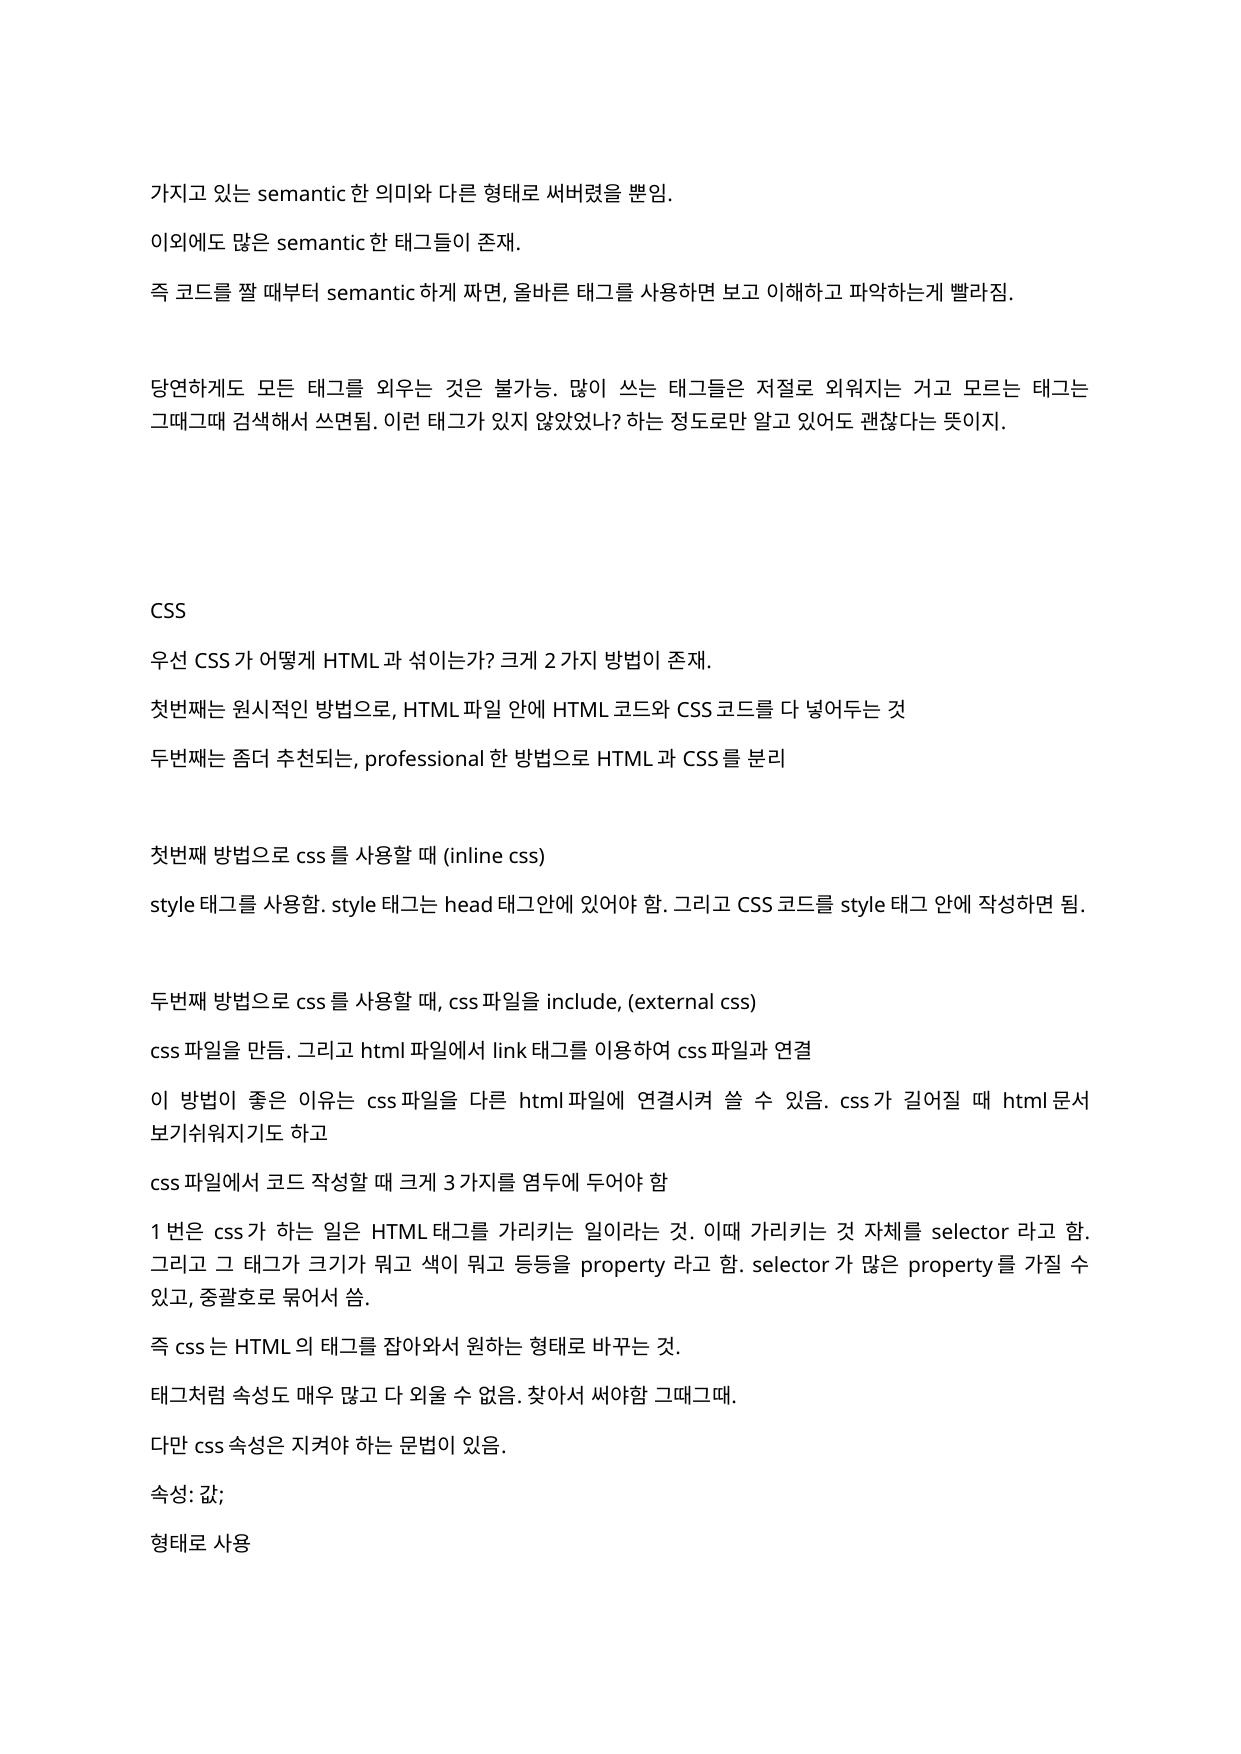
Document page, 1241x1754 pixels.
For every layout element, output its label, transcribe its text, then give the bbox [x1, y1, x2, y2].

text 이외에도 많은 semantic한 태그들이 존재. [150, 227, 1090, 257]
text 속성: 값; [150, 1478, 1090, 1509]
text CSS [150, 597, 1090, 625]
text 두번째는 좀더 추천되는, professional한 방법으로 HTML과 CSS를 분리 [150, 743, 1090, 773]
text 즉 css는 HTML의 태그를 잡아와서 원하는 형태로 바꾸는 것. [150, 1330, 1090, 1361]
text 1번은 css가 하는 일은 HTML태그를 가리키는 일이라는 것. 이때 가리키는 것 자체를 selector 라고 함. 그리고 그 태그가 크기가 뭐고 색이 뭐고 등등을 property 라고 함. selector가 많은 property를 가질 수 있고, 중괄호로 묶어서 씀. [150, 1215, 1090, 1311]
text css파일에서 코드 작성할 때 크게 3가지를 염두에 두어야 함 [150, 1166, 1090, 1196]
text style태그를 사용함. style태그는 head태그안에 있어야 함. 그리고 CSS코드를 style태그 안에 작성하면 됨. [150, 889, 1090, 919]
text 이 방법이 좋은 이유는 css파일을 다른 html파일에 연결시켜 쓸 수 있음. css가 길어질 때 html문서 보기쉬워지기도 하고 [150, 1084, 1090, 1147]
text 형태로 사용 [150, 1528, 1090, 1558]
text span태그. 한문장 수준의 짧은 text를 사용할 때. 마찬가지로 이 안에 긴 text를 넣어도 문제는 없음. 태그가 가지고 있는 semantic한 의미와 다른 형태로 써버렸을 뿐임. [150, 177, 1090, 207]
text 첫번째 방법으로 css를 사용할 때 (inline css) [150, 839, 1090, 869]
text 당연하게도 모든 태그를 외우는 것은 불가능. 많이 쓰는 태그들은 저절로 외워지는 거고 모르는 태그는 그때그때 검색해서 쓰면됨. 이런 태그가 있지 않았었나? 하는 정도로만 알고 있어도 괜찮다는 뜻이지. [150, 373, 1090, 436]
text 태그처럼 속성도 매우 많고 다 외울 수 없음. 찾아서 써야함 그때그때. [150, 1379, 1090, 1410]
text css파일을 만듬. 그리고 html파일에서 link태그를 이용하여 css파일과 연결 [150, 1035, 1090, 1065]
text 다만 css속성은 지켜야 하는 문법이 있음. [150, 1429, 1090, 1459]
text 첫번째는 원시적인 방법으로, HTML파일 안에 HTML코드와 CSS코드를 다 넣어두는 것 [150, 693, 1090, 723]
text 즉 코드를 짤 때부터 semantic하게 짜면, 올바른 태그를 사용하면 보고 이해하고 파악하는게 빨라짐. [150, 276, 1090, 306]
text 두번째 방법으로 css를 사용할 때, css파일을 include, (external css) [150, 985, 1090, 1016]
text 우선 CSS가 어떻게 HTML과 섞이는가? 크게 2가지 방법이 존재. [150, 644, 1090, 674]
